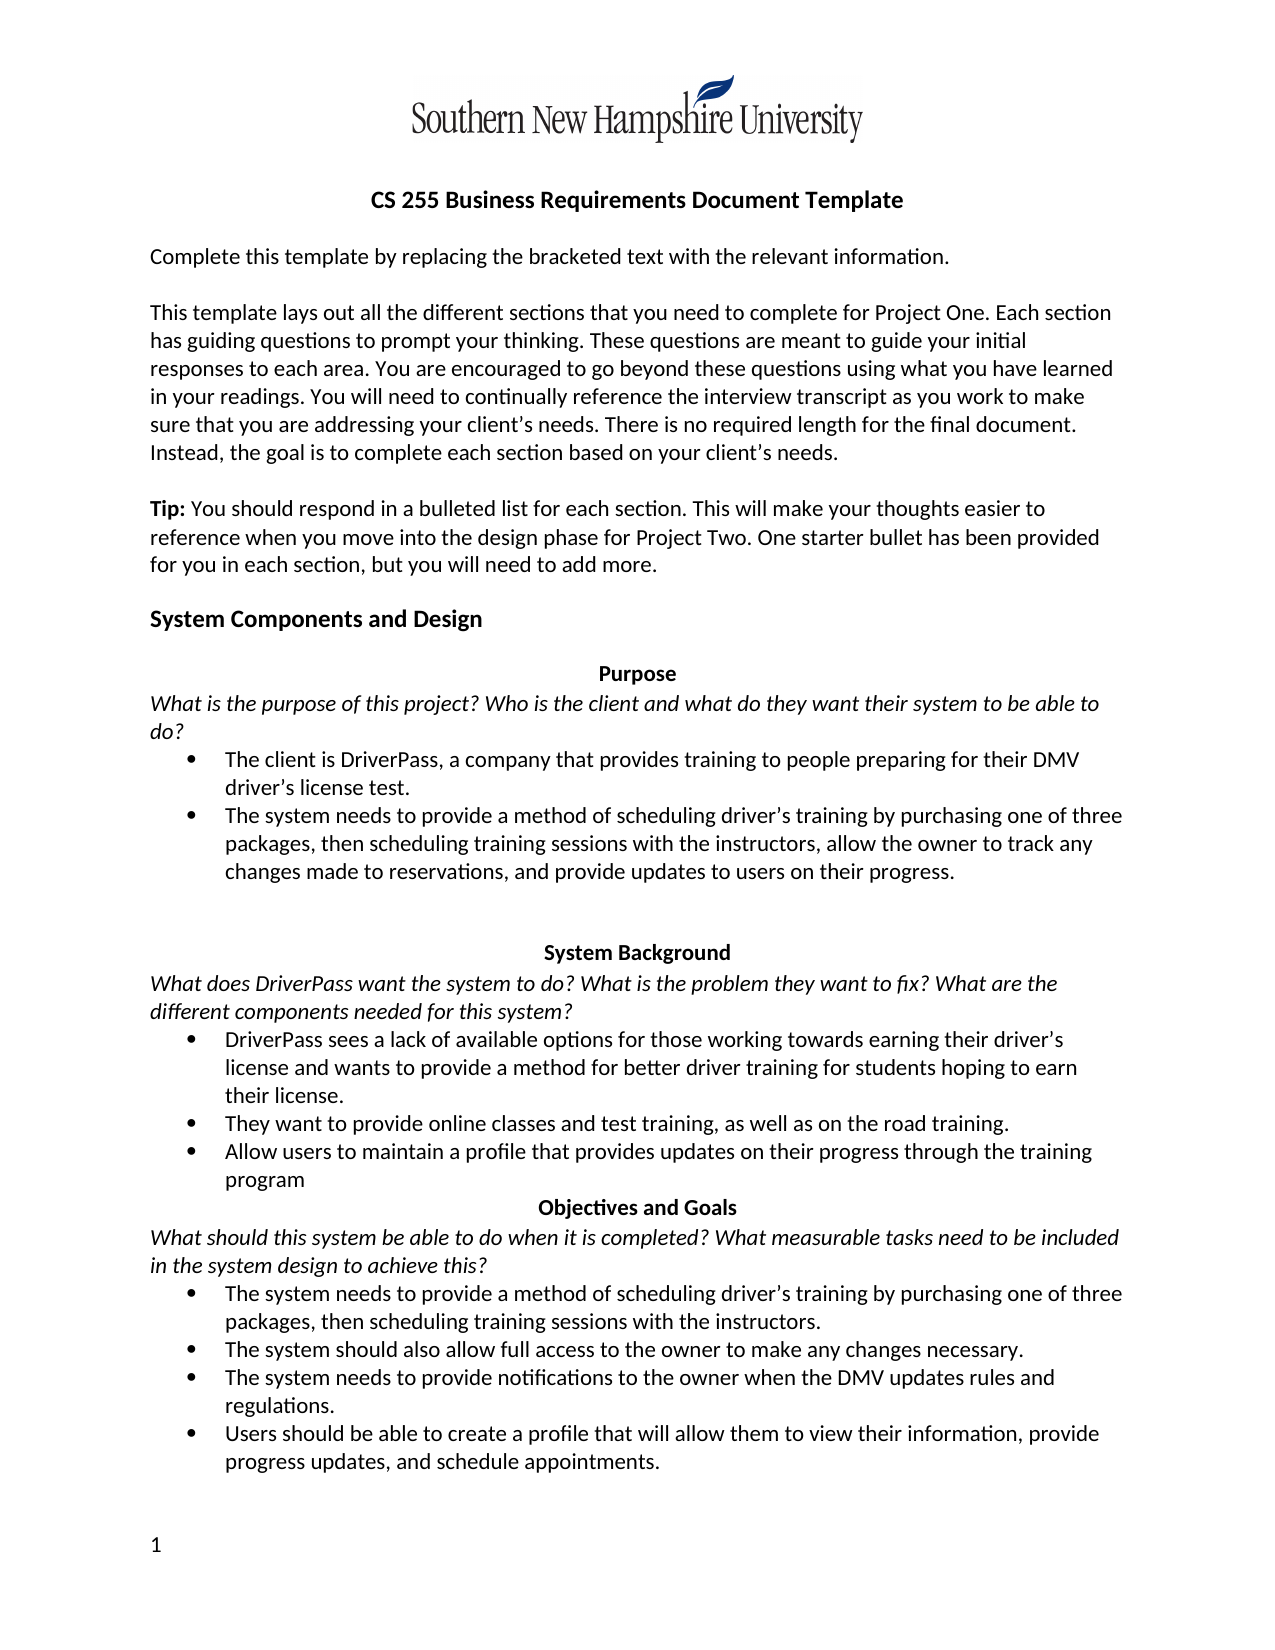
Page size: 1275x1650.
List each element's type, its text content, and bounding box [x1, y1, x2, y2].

subtitle Purpose [150, 659, 1125, 687]
list DriverPass sees a lack of available options for those working towards earning their driver’s license and wants to provide a method for better driver training for students hoping to earn their license. [187, 1025, 1125, 1109]
text What should this system be able to do when it is completed? What measurable tasks need to be included in the system design to achieve this? [150, 1223, 1125, 1279]
list The system needs to provide a method of scheduling driver’s training by purchasing one of three packages, then scheduling training sessions with the instructors. [187, 1279, 1125, 1335]
list The system needs to provide a method of scheduling driver’s training by purchasing one of three packages, then scheduling training sessions with the instructors, allow the owner to track any changes made to reservations, and provide updates to users on their progress. [187, 801, 1125, 886]
text Complete this template by replacing the bracketed text with the relevant information. [150, 242, 1125, 270]
subtitle CS 255 Business Requirements Document Template [150, 184, 1125, 214]
list They want to provide online classes and test training, as well as on the road training. [187, 1109, 1125, 1137]
picture [412, 75, 863, 143]
list The client is DriverPass, a company that provides training to people preparing for their DMV driver’s license test. [187, 745, 1125, 801]
text What does DriverPass want the system to do? What is the problem they want to fix? What are the different components needed for this system? [150, 969, 1125, 1025]
subtitle System Background [150, 938, 1125, 967]
text What is the purpose of this project? Who is the client and what do they want their system to be able to do? [150, 689, 1125, 745]
text This template lays out all the different sections that you need to complete for Project One. Each section has guiding questions to prompt your thinking. These questions are meant to guide your initial responses to each area. You are encouraged to go beyond these questions using what you have learned in your readings. You will need to continually reference the interview transcript as you work to make sure that you are addressing your client’s needs. There is no required length for the final document. Instead, the goal is to complete each section based on your client’s needs. [150, 298, 1125, 467]
list Allow users to maintain a profile that provides updates on their progress through the training program [187, 1137, 1125, 1193]
text Tip: You should respond in a bulleted list for each section. This will make your thoughts easier to reference when you move into the design phase for Project Two. One starter bullet has been provided for you in each section, but you will need to add more. [150, 494, 1125, 579]
list Users should be able to create a profile that will allow them to view their information, provide progress updates, and schedule appointments. [187, 1419, 1125, 1475]
subtitle Objectives and Goals [150, 1193, 1125, 1221]
list The system should also allow full access to the owner to make any changes necessary. [187, 1335, 1125, 1363]
subtitle System Components and Design [150, 604, 1125, 634]
list The system needs to provide notifications to the owner when the DMV updates rules and regulations. [187, 1363, 1125, 1419]
